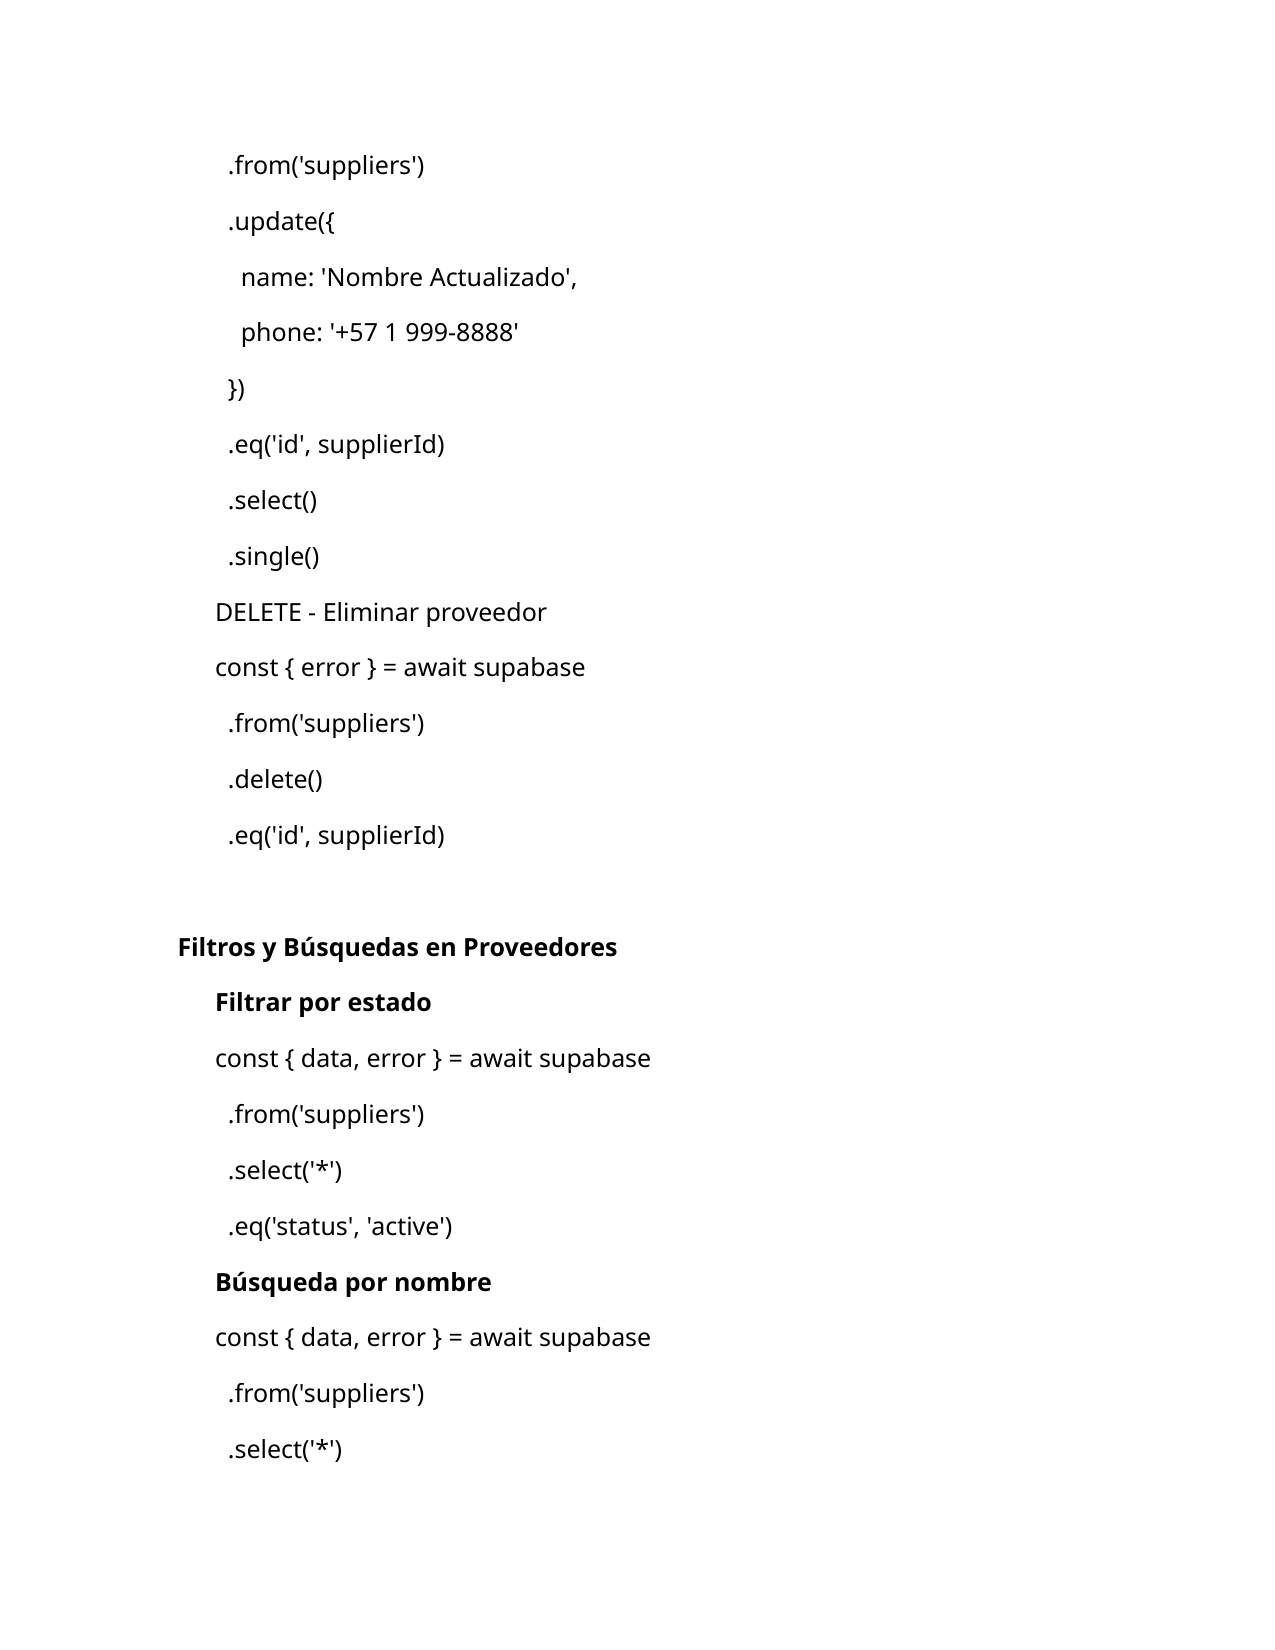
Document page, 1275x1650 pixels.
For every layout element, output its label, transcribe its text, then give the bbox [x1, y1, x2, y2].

text const { error } = await supabase [215, 650, 1098, 684]
text .delete() [215, 762, 1098, 796]
text .from('suppliers') [215, 1376, 1098, 1410]
text .from('suppliers') [215, 706, 1098, 740]
text .select('*') [215, 1153, 1098, 1187]
text name: 'Nombre Actualizado', [215, 259, 1098, 293]
text const { data, error } = await supabase [215, 1041, 1098, 1075]
text DELETE - Eliminar proveedor [215, 594, 1098, 628]
text .from('suppliers') [215, 148, 1098, 182]
text .select() [215, 483, 1098, 517]
text .from('suppliers') [215, 1097, 1098, 1131]
text .select('*') [215, 1432, 1098, 1466]
text phone: '+57 1 999-8888' [215, 315, 1098, 349]
text .eq('id', supplierId) [215, 427, 1098, 461]
text Filtros y Búsquedas en Proveedores [177, 929, 1098, 963]
text Filtrar por estado [215, 985, 1098, 1019]
text .eq('id', supplierId) [215, 818, 1098, 852]
text .single() [215, 538, 1098, 572]
text }) [215, 371, 1098, 405]
text Búsqueda por nombre [215, 1264, 1098, 1298]
text const { data, error } = await supabase [215, 1320, 1098, 1354]
text .update({ [215, 203, 1098, 237]
text .eq('status', 'active') [215, 1208, 1098, 1242]
